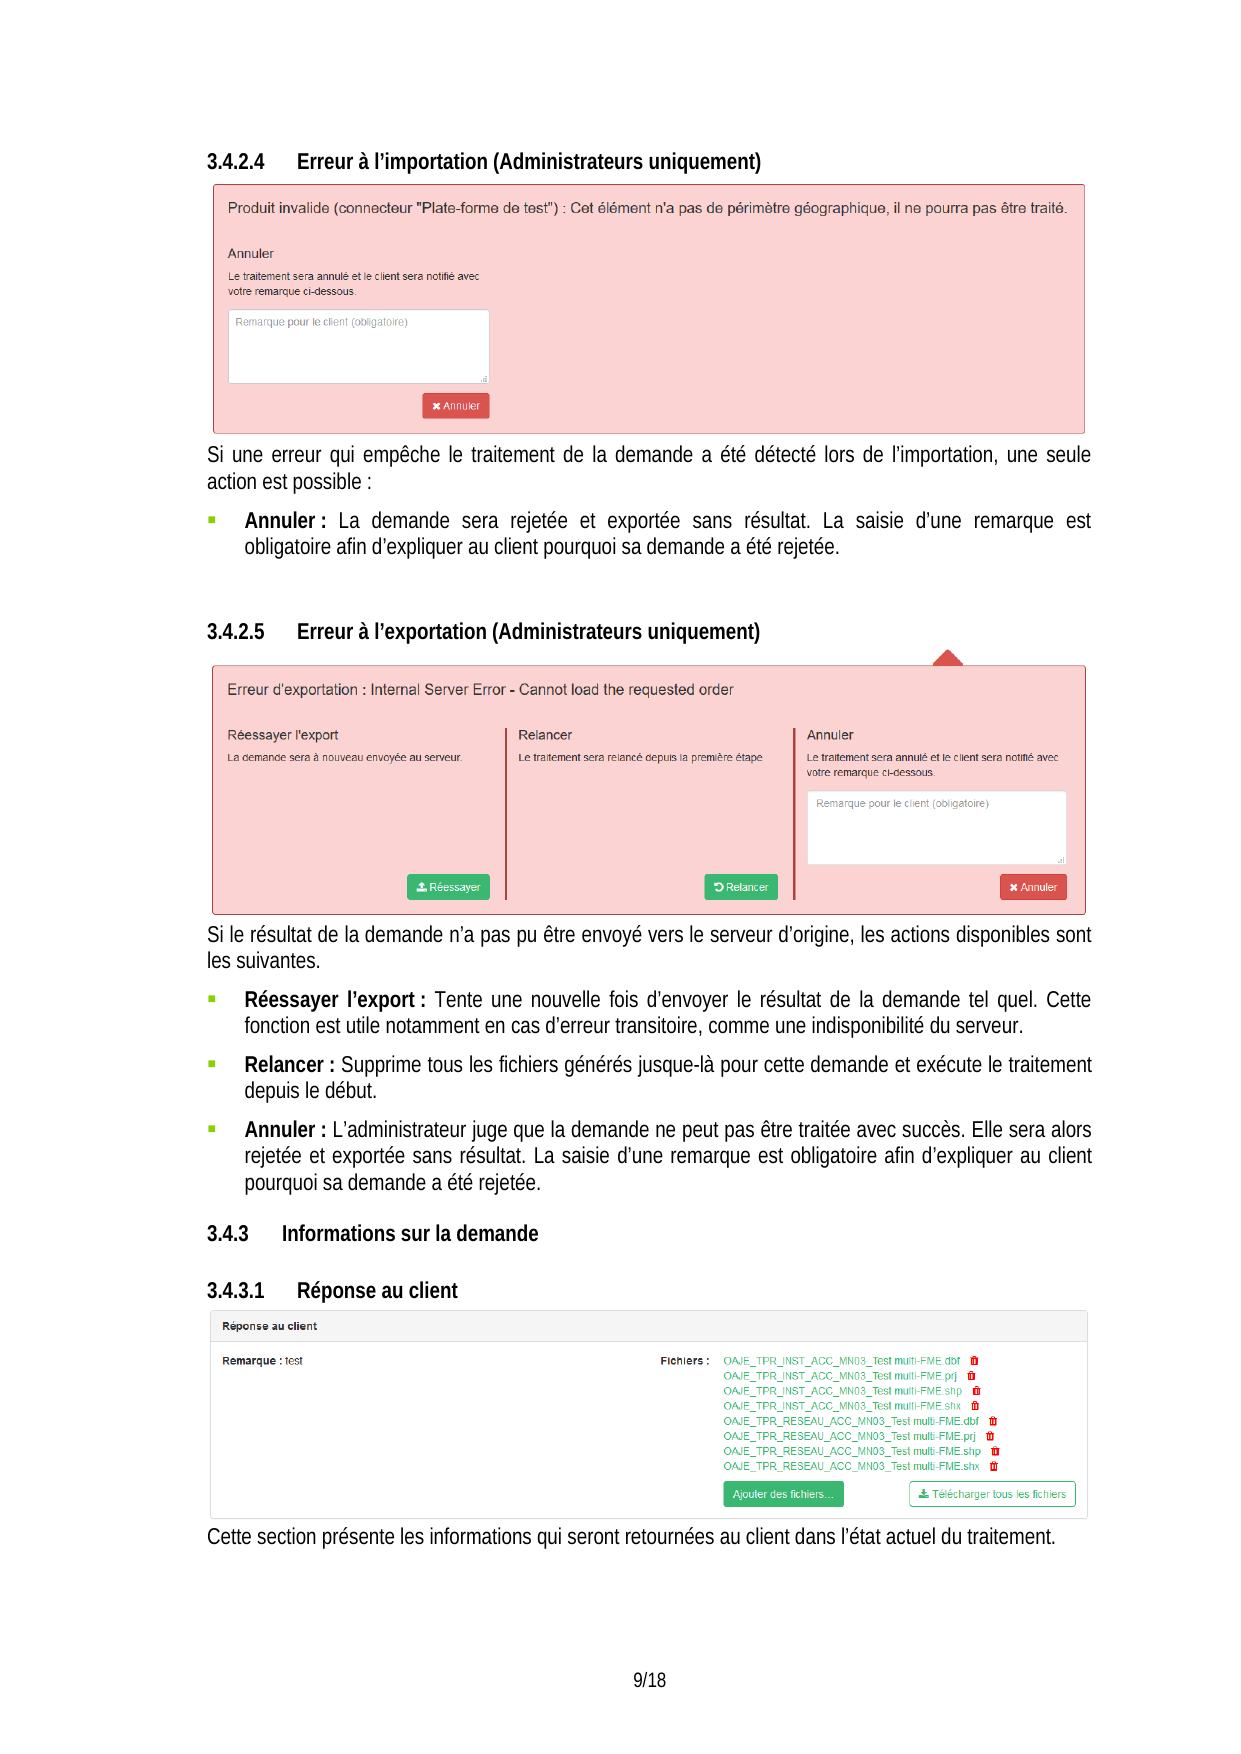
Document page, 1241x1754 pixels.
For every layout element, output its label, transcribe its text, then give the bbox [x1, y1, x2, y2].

text Si le résultat de la demande n’a pas pu être envoyé vers le serveur d’origine, les actions disponibles sont les suivantes. [207, 921, 1092, 973]
picture [206, 1307, 1093, 1523]
text Réessayer l’export : Tente une nouvelle fois d’envoyer le résultat de la demande tel quel. Cette fonction est utile notamment en cas d’erreur transitoire, comme une indisponibilité du serveur. [206, 986, 1092, 1038]
subtitle Erreur à l’importation (Administrateurs uniquement) [207, 148, 1092, 174]
subtitle Erreur à l’exportation (Administrateurs uniquement) [207, 618, 1092, 644]
text Si une erreur qui empêche le traitement de la demande a été détecté lors de l’importation, une seule action est possible : [207, 442, 1092, 494]
picture [206, 648, 1093, 921]
picture [206, 177, 1093, 442]
subtitle Réponse au client [207, 1277, 1092, 1303]
text Annuler : L’administrateur juge que la demande ne peut pas être traitée avec succès. Elle sera alors rejetée et exportée sans résultat. La saisie d’une remarque est obligatoire afin d’expliquer au client pourquoi sa demande a été rejetée. [206, 1116, 1092, 1195]
subtitle Informations sur la demande [207, 1220, 1092, 1247]
text Cette section présente les informations qui seront retournées au client dans l’état actuel du traitement. [207, 1523, 1092, 1549]
text Relancer : Supprime tous les fichiers générés jusque-là pour cette demande et exécute le traitement depuis le début. [206, 1051, 1092, 1104]
text Annuler : La demande sera rejetée et exportée sans résultat. La saisie d’une remarque est obligatoire afin d’expliquer au client pourquoi sa demande a été rejetée. [206, 507, 1092, 559]
